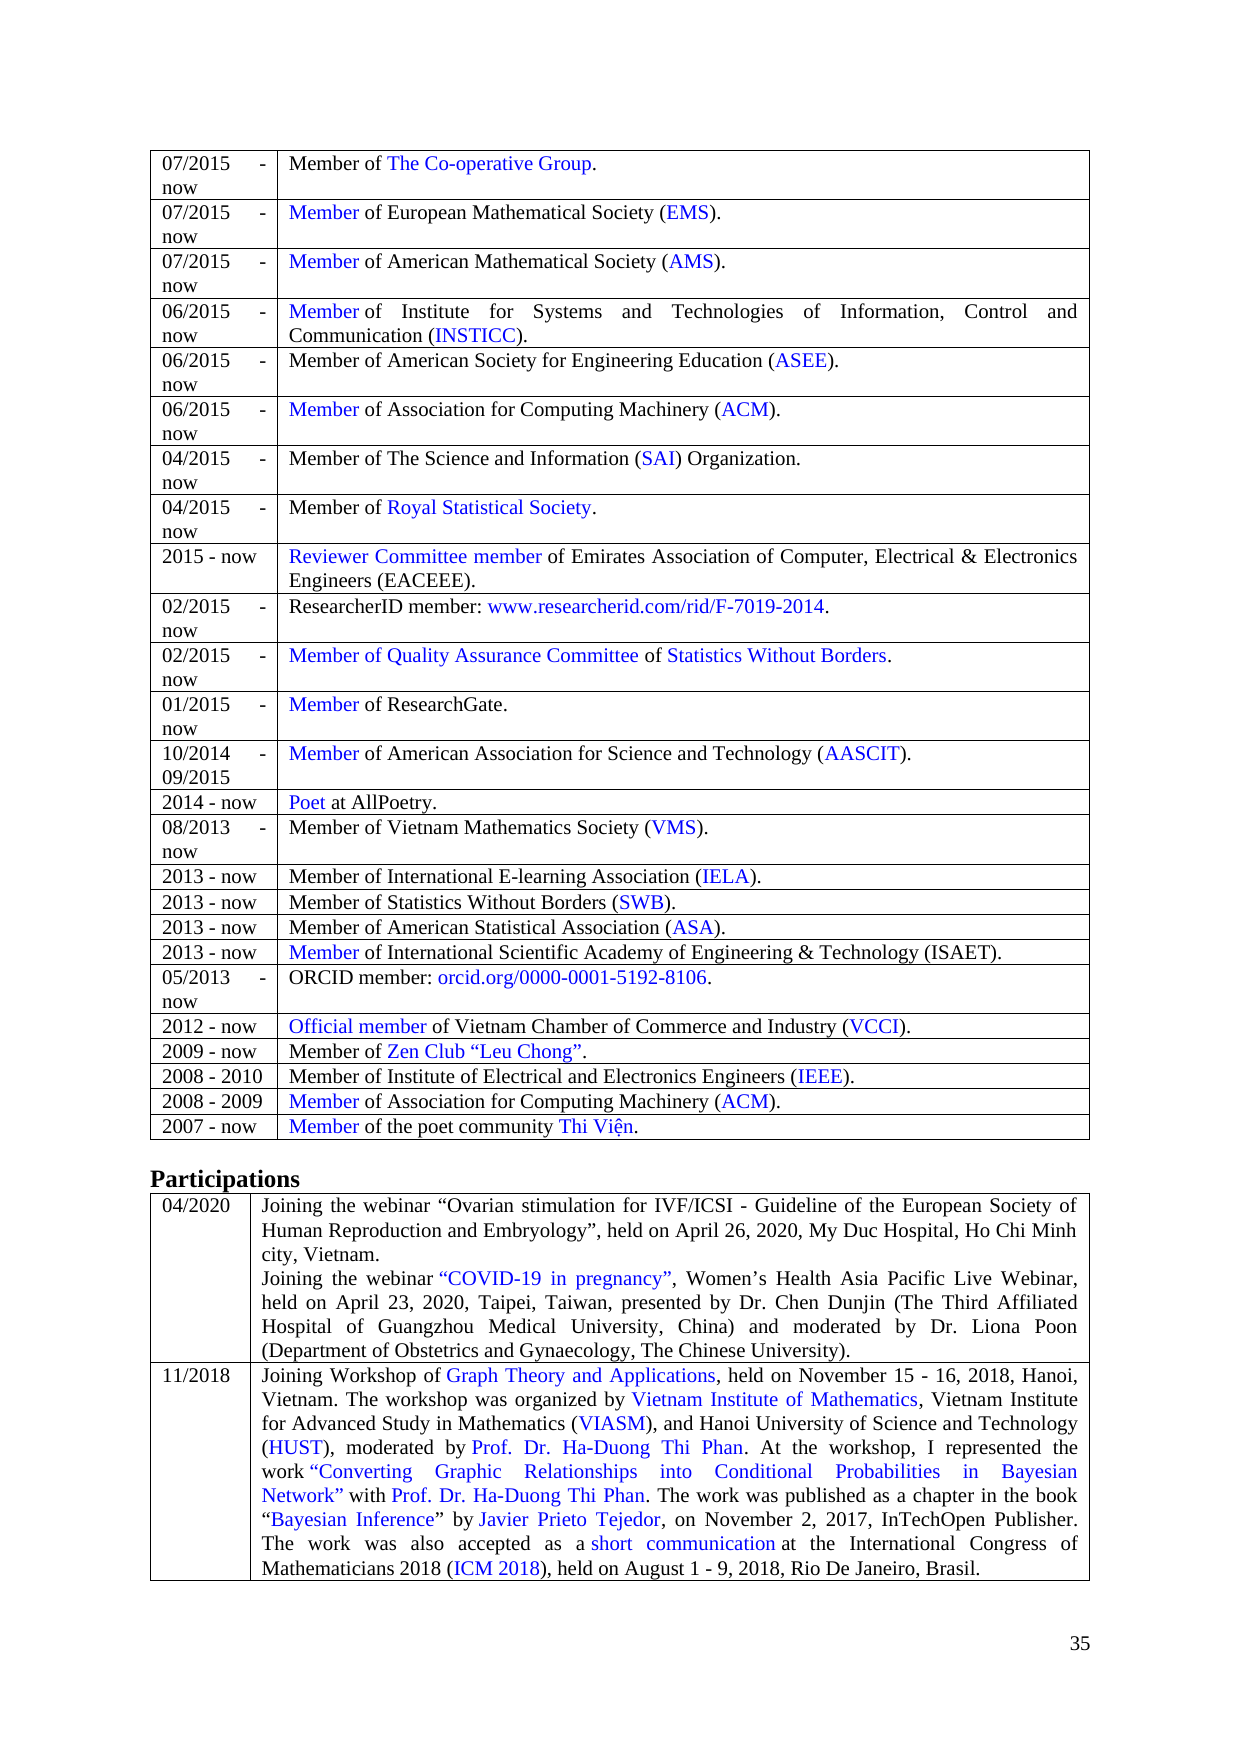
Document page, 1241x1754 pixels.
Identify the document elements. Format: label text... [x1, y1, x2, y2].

table_cell 07/2015 - now [151, 200, 277, 248]
table_cell 2012 - now [151, 1014, 277, 1038]
table_cell 11/2018 [151, 1363, 250, 1579]
table_cell Member of Royal Statistical Society. [278, 495, 1089, 543]
table_cell 2013 - now [151, 890, 277, 914]
table_cell Member of The Co-operative Group. [278, 151, 1089, 199]
table_cell Member of American Society for Engineering Education (ASEE). [278, 348, 1089, 396]
table_cell Member of International Scientific Academy of Engineering & Technology (ISAET). [278, 940, 1089, 964]
table_cell ORCID member: orcid.org/0000-0001-5192-8106. [278, 965, 1089, 1013]
table_cell Poet at AllPoetry. [278, 790, 1089, 814]
table_cell 05/2013 - now [151, 965, 277, 1013]
table_cell 06/2015 - now [151, 299, 277, 347]
table_cell 2008 - 2010 [151, 1064, 277, 1088]
subtitle Participations [150, 1164, 1090, 1192]
table_cell 07/2015 - now [151, 151, 277, 199]
table_cell 2014 - now [151, 790, 277, 814]
table_cell 10/2014 - 09/2015 [151, 741, 277, 789]
table_cell 2013 - now [151, 940, 277, 964]
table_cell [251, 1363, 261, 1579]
table_cell Member of European Mathematical Society (EMS). [278, 200, 1089, 248]
table_cell 07/2015 - now [151, 249, 277, 297]
table_cell Member of ResearchGate. [278, 692, 1089, 740]
table_cell 2008 - 2009 [151, 1089, 277, 1113]
table_cell 2013 - now [151, 865, 277, 888]
table_header 04/2020 [151, 1194, 250, 1362]
table_cell Member of Quality Assurance Committee of Statistics Without Borders. [278, 643, 1089, 691]
table_cell Member of the poet community Thi Viện. [278, 1115, 1089, 1138]
table_header Joining the webinar “Ovarian stimulation for IVF/ICSI - Guideline of the European Society of Human Reproduction and Embryology”, held on April 26, 2020, My Duc Hospital, Ho Chi Minh city, Vietnam. Joining the webinar “COVID-19 in pregnancy”, Women’s Health Asia Pacific Live Webinar, held on April 23, 2020, Taipei, Taiwan, presented by Dr. Chen Dunjin (The Third Affiliated Hospital of Guangzhou Medical University, China) and moderated by Dr. Liona Poon (Department of Obstetrics and Gynaecology, The Chinese University). [251, 1194, 1089, 1362]
table_cell Member of Association for Computing Machinery (ACM). [278, 397, 1089, 445]
table_cell Member of Vietnam Mathematics Society (VMS). [278, 815, 1089, 863]
table_cell 2009 - now [151, 1039, 277, 1063]
table_cell Member of Statistics Without Borders (SWB). [278, 890, 1089, 914]
table_cell ResearcherID member: www.researcherid.com/rid/F-7019-2014. [278, 594, 1089, 642]
table_cell Member of American Association for Science and Technology (AASCIT). [278, 741, 1089, 789]
table_cell 04/2015 - now [151, 446, 277, 494]
table_cell Member of The Science and Information (SAI) Organization. [278, 446, 1089, 494]
table_cell 2013 - now [151, 915, 277, 939]
table_cell Official member of Vietnam Chamber of Commerce and Industry (VCCI). [278, 1014, 1089, 1038]
table_cell 06/2015 - now [151, 397, 277, 445]
table_cell 02/2015 - now [151, 594, 277, 642]
table_cell Reviewer Committee member of Emirates Association of Computer, Electrical & Electronics Engineers (EACEEE). [278, 544, 1089, 592]
table_cell Member of American Statistical Association (ASA). [278, 915, 1089, 939]
table_cell 2015 - now [151, 544, 277, 592]
table_cell Member of Zen Club “Leu Chong”. [278, 1039, 1089, 1063]
table_cell 2007 - now [151, 1115, 277, 1138]
table_cell 02/2015 - now [151, 643, 277, 691]
table_cell 01/2015 - now [151, 692, 277, 740]
table_cell Member of Institute of Electrical and Electronics Engineers (IEEE). [278, 1064, 1089, 1088]
table_cell Member of International E-learning Association (IELA). [278, 865, 1089, 888]
table_cell Member of American Mathematical Society (AMS). [278, 249, 1089, 297]
table_cell 08/2013 - now [151, 815, 277, 863]
table_cell Member of Institute for Systems and Technologies of Information, Control and Communication (INSTICC). [278, 299, 1089, 347]
table_cell Member of Association for Computing Machinery (ACM). [278, 1089, 1089, 1113]
table_cell 04/2015 - now [151, 495, 277, 543]
table_cell 06/2015 - now [151, 348, 277, 396]
